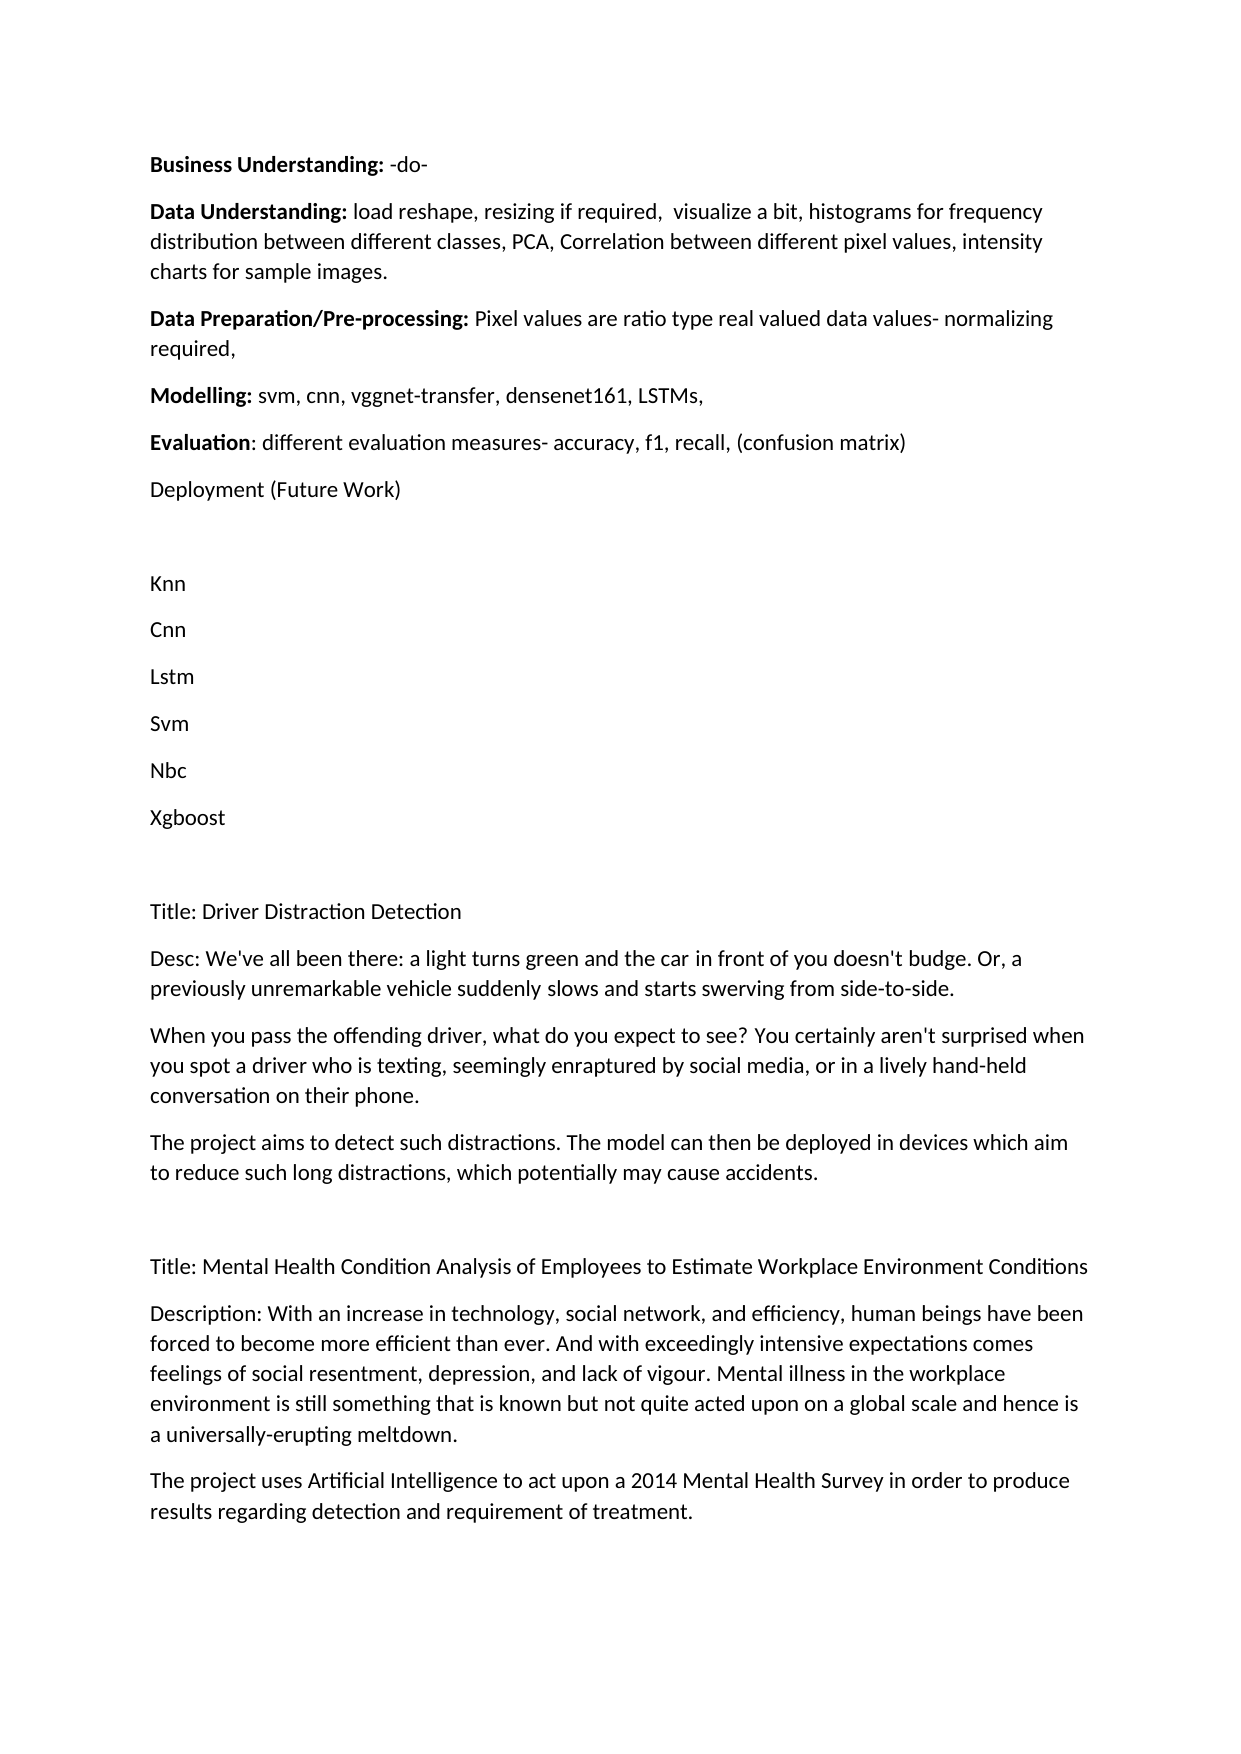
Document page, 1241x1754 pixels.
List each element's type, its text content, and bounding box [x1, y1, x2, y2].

text The project uses Artificial Intelligence to act upon a 2014 Mental Health Survey in order to produce results regarding detection and requirement of treatment. [150, 1467, 1090, 1525]
text Evaluation: different evaluation measures- accuracy, f1, recall, (confusion matrix) [150, 428, 1090, 456]
text Data Understanding: load reshape, resizing if required, visualize a bit, histograms for frequency distribution between different classes, PCA, Correlation between different pixel values, intensity charts for sample images. [150, 197, 1090, 285]
text Title: Mental Health Condition Analysis of Employees to Estimate Workplace Environment Conditions [150, 1252, 1090, 1280]
text The project aims to detect such distractions. The model can then be deployed in devices which aim to reduce such long distractions, which potentially may cause accidents. [150, 1128, 1090, 1186]
text Knn [150, 569, 1090, 597]
text Business Understanding: -do- [150, 150, 1090, 178]
text Cnn [150, 616, 1090, 644]
text Svm [150, 709, 1090, 737]
text Title: Driver Distraction Detection [150, 897, 1090, 925]
text Desc: We've all been there: a light turns green and the car in front of you doesn't budge. Or, a previously unremarkable vehicle suddenly slows and starts swerving from side-to-side. [150, 944, 1090, 1002]
text Nbc [150, 756, 1090, 784]
text Lstm [150, 662, 1090, 691]
text Description: With an increase in technology, social network, and efficiency, human beings have been forced to become more efficient than ever. And with exceedingly intensive expectations comes feelings of social resentment, depression, and lack of vigour. Mental illness in the workplace environment is still something that is known but not quite acted upon on a global scale and hence is a universally-erupting meltdown. [150, 1299, 1090, 1448]
text Deployment (Future Work) [150, 475, 1090, 503]
text Xgboost [150, 803, 1090, 831]
text Data Preparation/Pre-processing: Pixel values are ratio type real valued data values- normalizing required, [150, 304, 1090, 362]
text Modelling: svm, cnn, vggnet-transfer, densenet161, LSTMs, [150, 381, 1090, 409]
text When you pass the offending driver, what do you expect to see? You certainly aren't surprised when you spot a driver who is texting, seemingly enraptured by social media, or in a lively hand-held conversation on their phone. [150, 1021, 1090, 1109]
